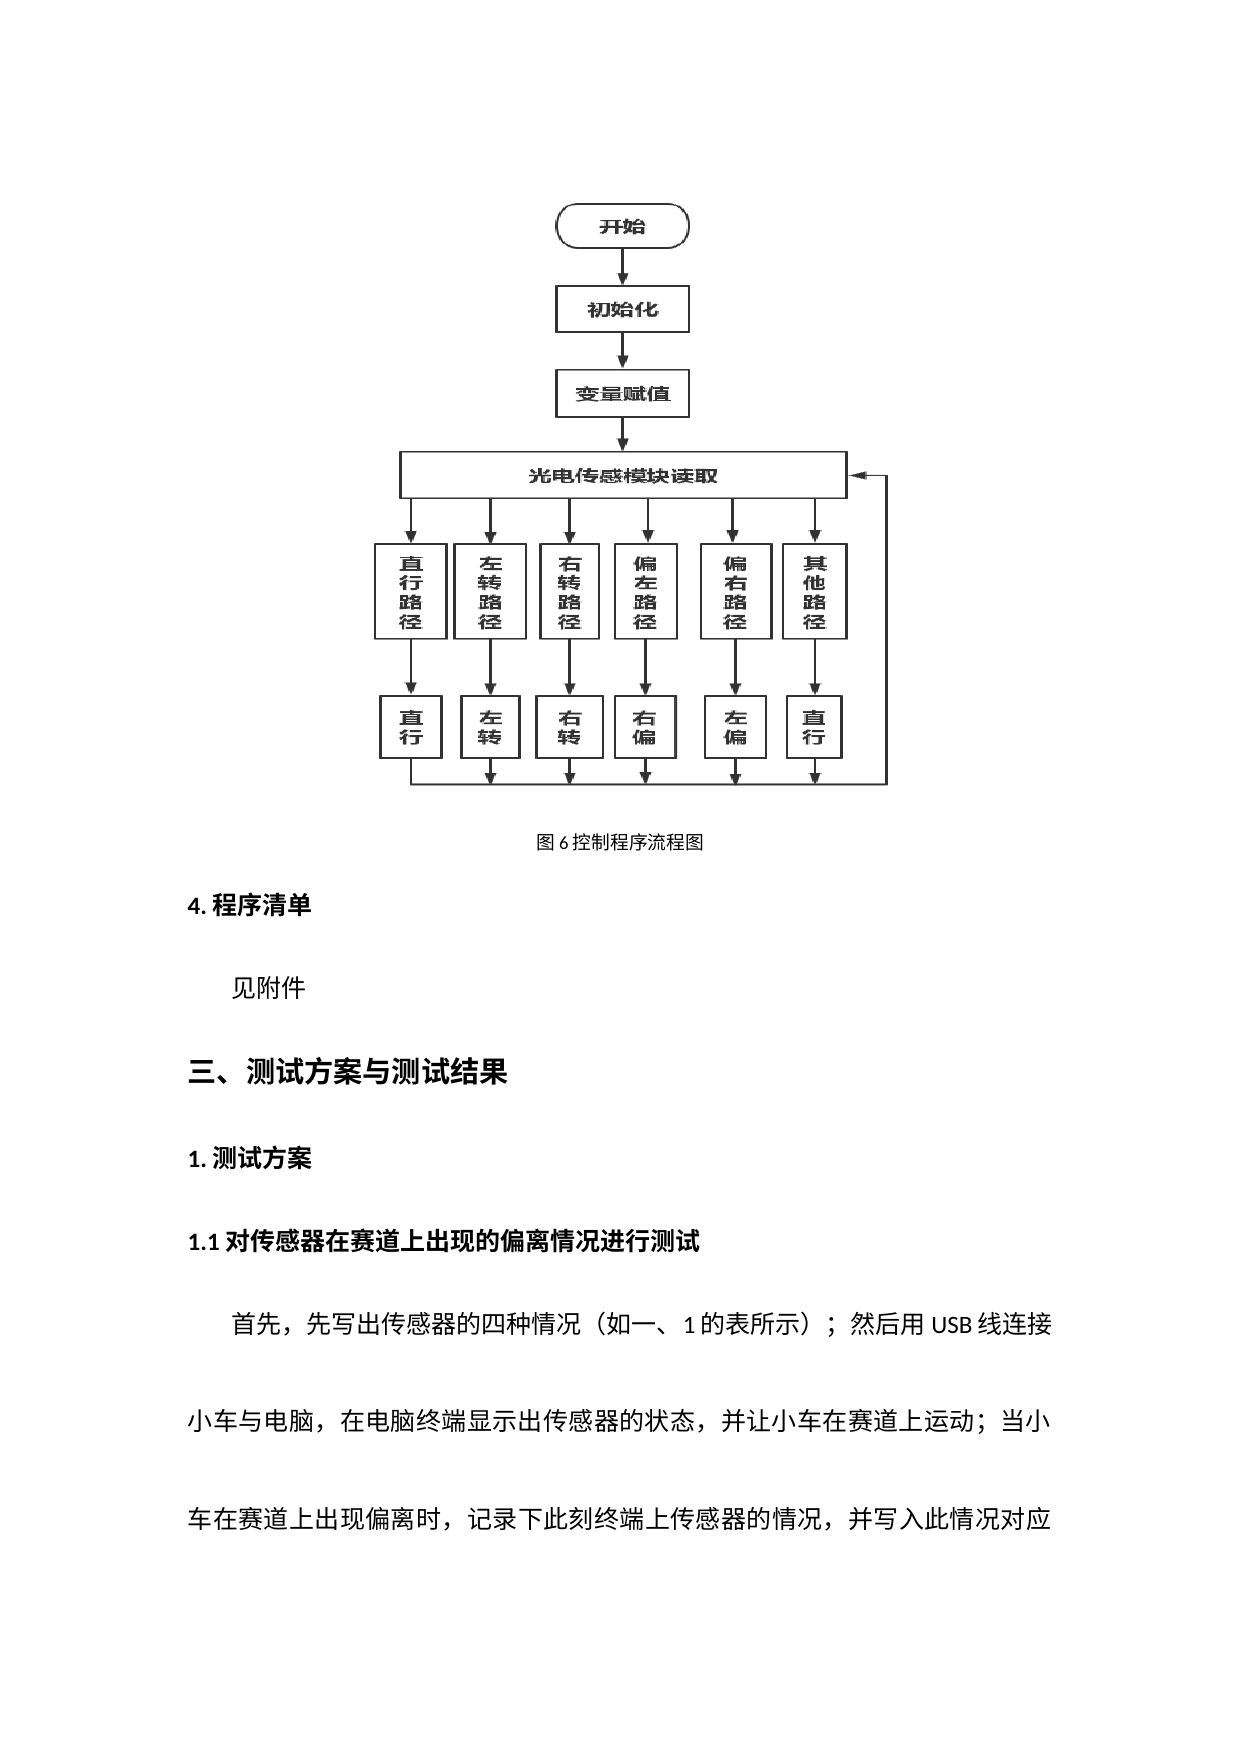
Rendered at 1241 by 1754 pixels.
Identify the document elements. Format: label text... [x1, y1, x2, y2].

list 程序清单 [187, 871, 1053, 936]
list 测试方案 [187, 1124, 1053, 1189]
picture [312, 162, 928, 812]
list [187, 1290, 1053, 1550]
list 对传感器在赛道上出现的偏离情况进行测试 [187, 1207, 1053, 1272]
list 见附件 [187, 954, 1053, 1019]
list 测试方案与测试结果 [187, 1038, 1053, 1103]
list 图6 控制程序流程图 [187, 825, 1053, 858]
